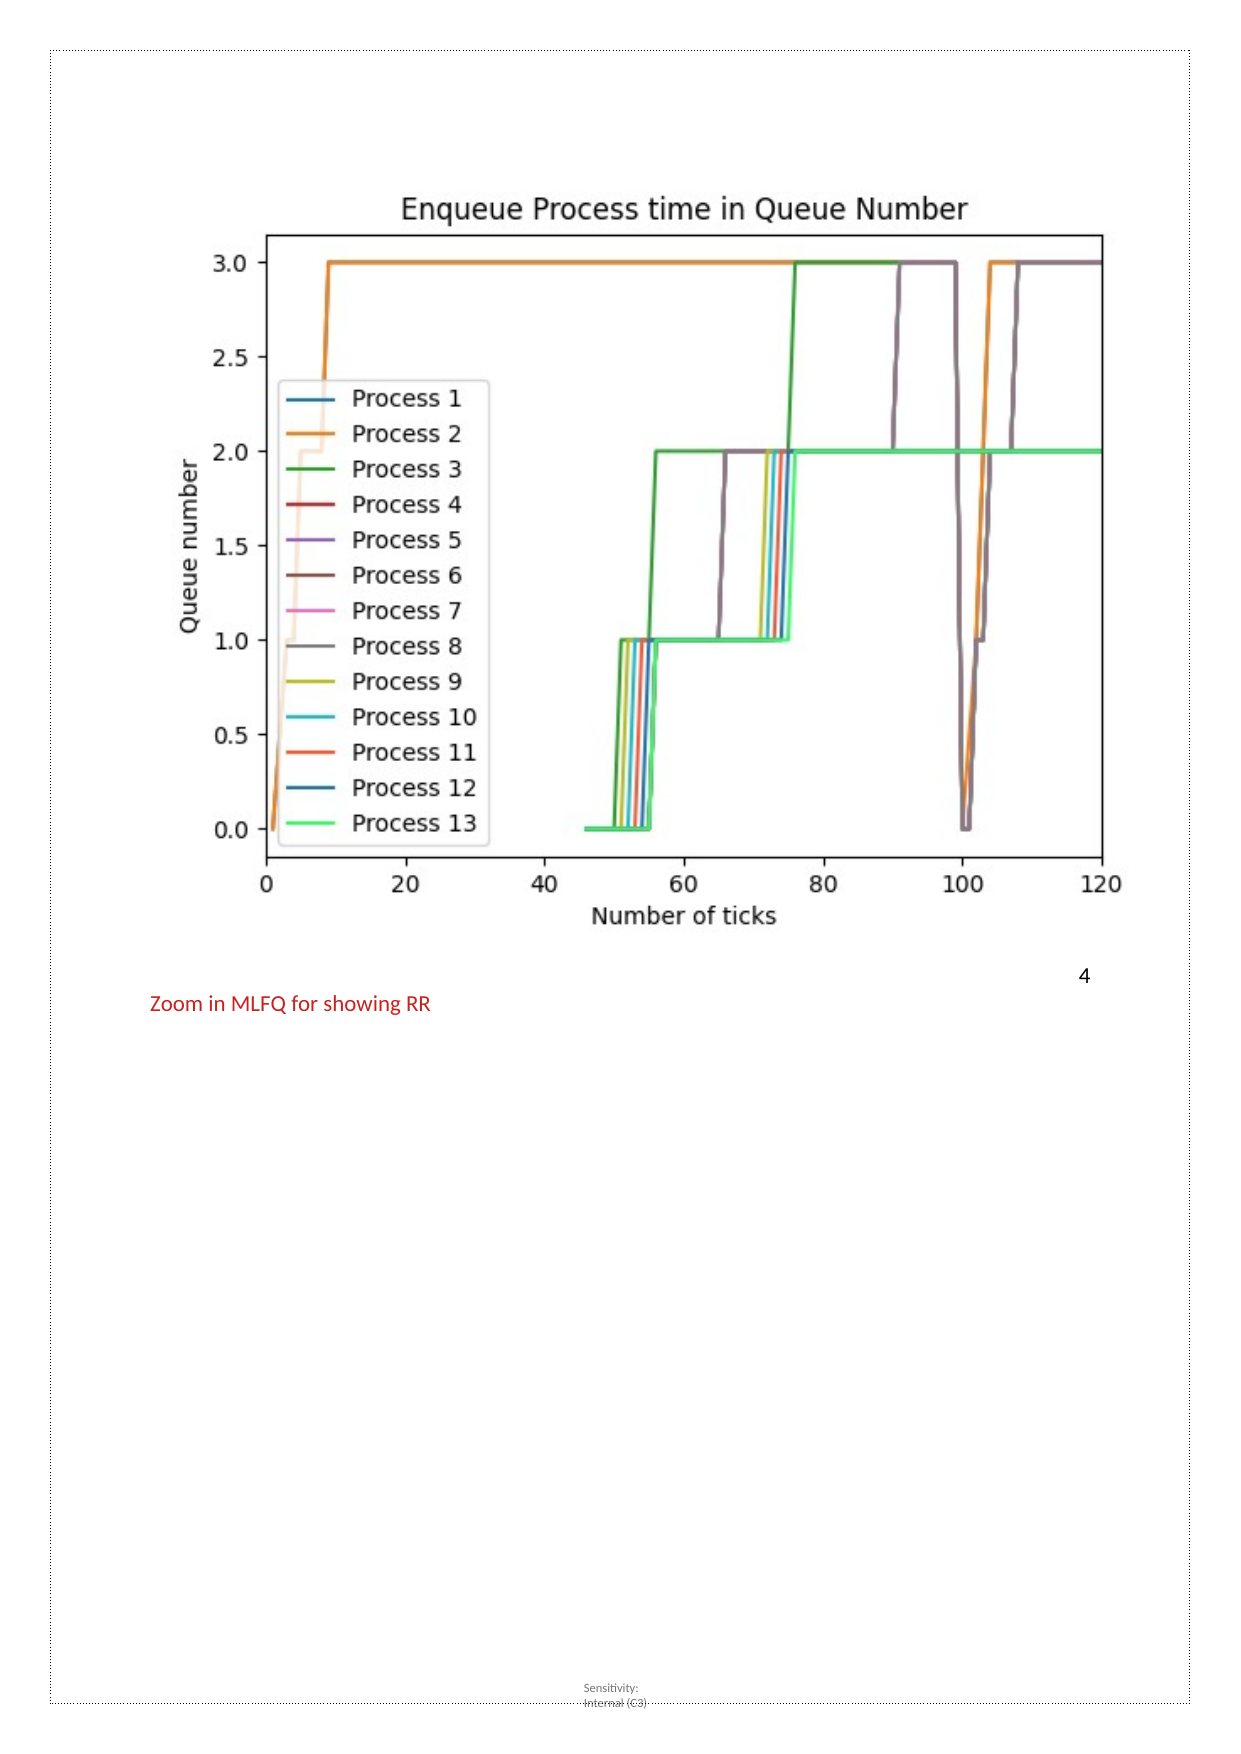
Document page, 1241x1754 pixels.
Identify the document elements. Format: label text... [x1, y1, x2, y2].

text Zoom in MLFQ for showing RR [150, 989, 1090, 1017]
picture [150, 150, 1203, 933]
